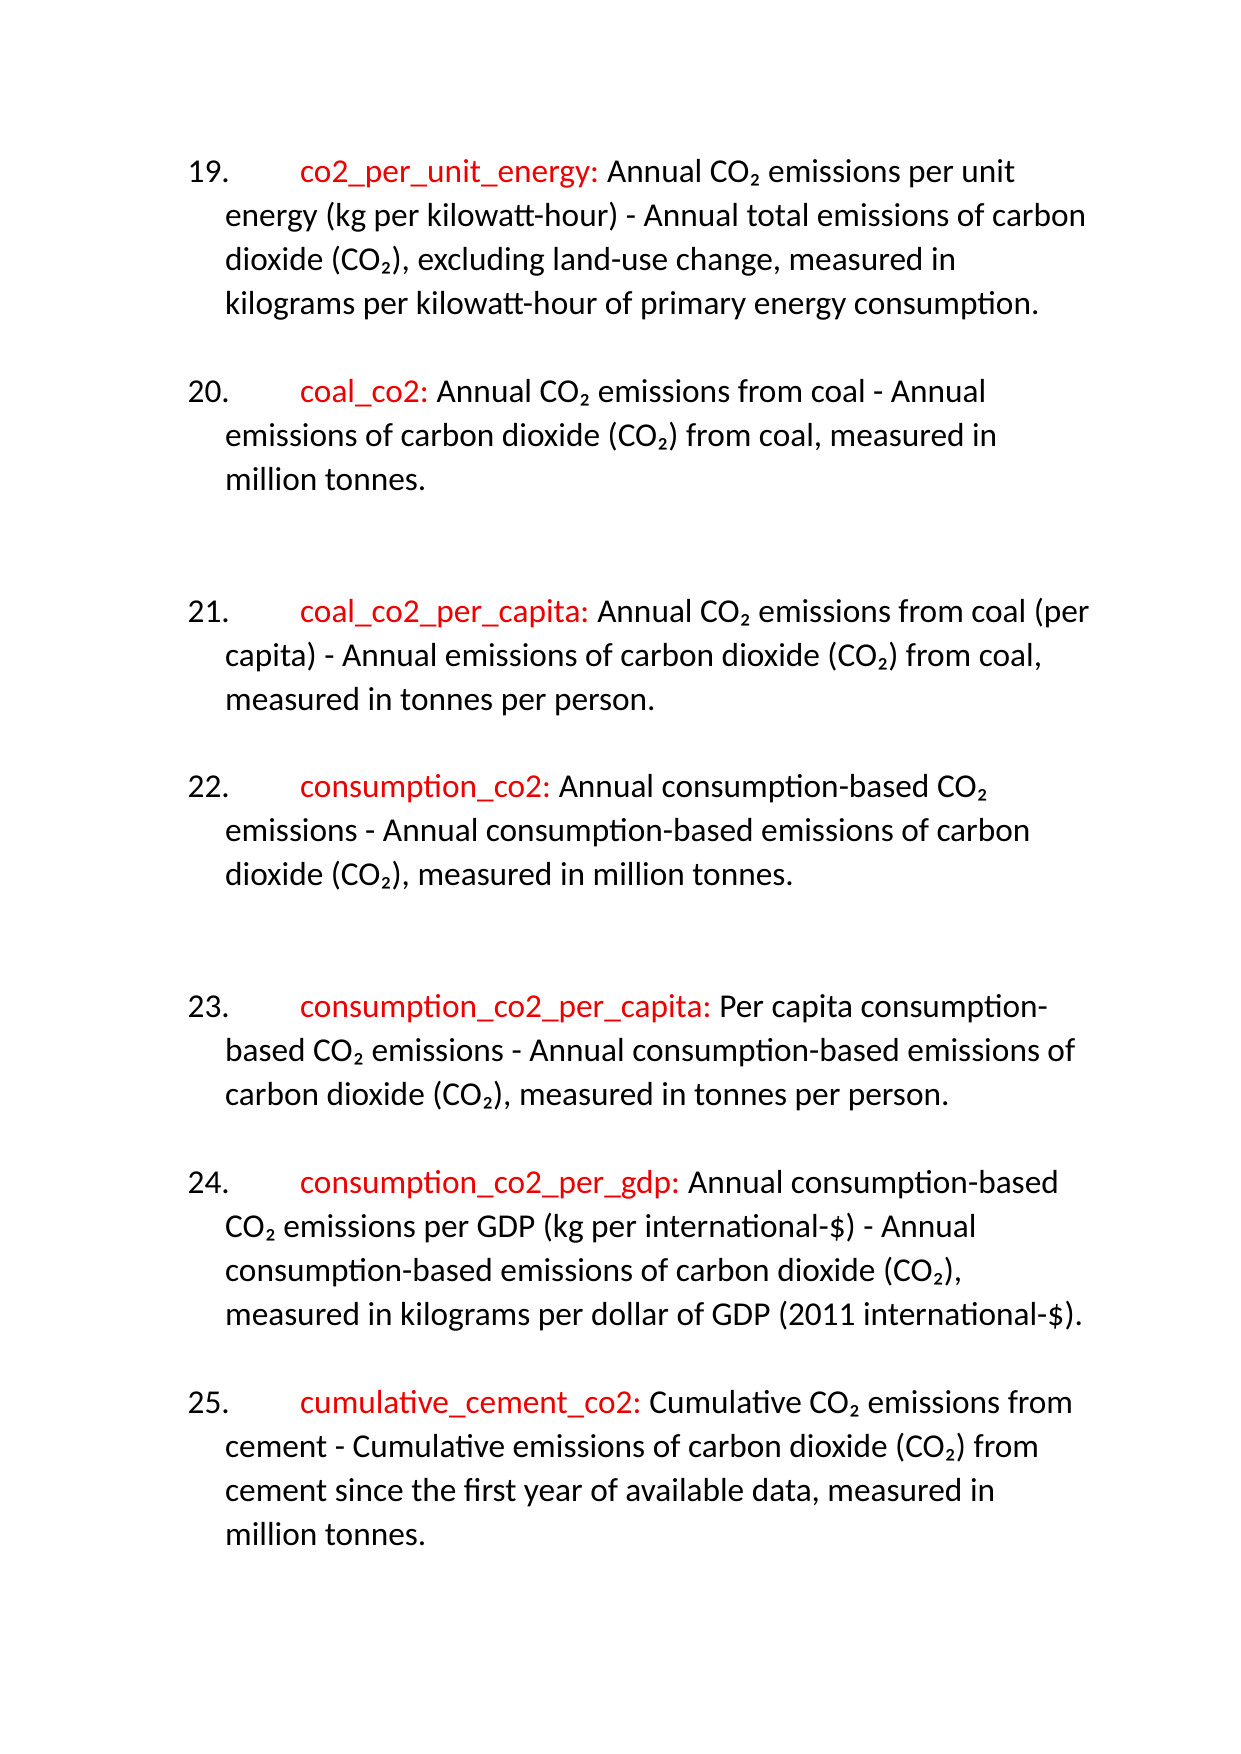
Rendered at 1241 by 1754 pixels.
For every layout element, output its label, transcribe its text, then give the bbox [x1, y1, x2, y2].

list consumption_co2: Annual consumption-based CO₂ emissions - Annual consumption-based emissions of carbon dioxide (CO₂), measured in million tonnes. [187, 765, 1090, 894]
list coal_co2_per_capita: Annual CO₂ emissions from coal (per capita) - Annual emissions of carbon dioxide (CO₂) from coal, measured in tonnes per person. [187, 589, 1090, 718]
list cumulative_cement_co2: Cumulative CO₂ emissions from cement - Cumulative emissions of carbon dioxide (CO₂) from cement since the first year of available data, measured in million tonnes. [187, 1381, 1090, 1553]
list consumption_co2_per_capita: Per capita consumption-based CO₂ emissions - Annual consumption-based emissions of carbon dioxide (CO₂), measured in tonnes per person. [187, 985, 1090, 1114]
list consumption_co2_per_gdp: Annual consumption-based CO₂ emissions per GDP (kg per international-$) - Annual consumption-based emissions of carbon dioxide (CO₂), measured in kilograms per dollar of GDP (2011 international-$). [187, 1161, 1090, 1334]
list co2_per_unit_energy: Annual CO₂ emissions per unit energy (kg per kilowatt-hour) - Annual total emissions of carbon dioxide (CO₂), excluding land-use change, measured in kilograms per kilowatt-hour of primary energy consumption. [187, 150, 1090, 323]
list coal_co2: Annual CO₂ emissions from coal - Annual emissions of carbon dioxide (CO₂) from coal, measured in million tonnes. [187, 370, 1090, 498]
